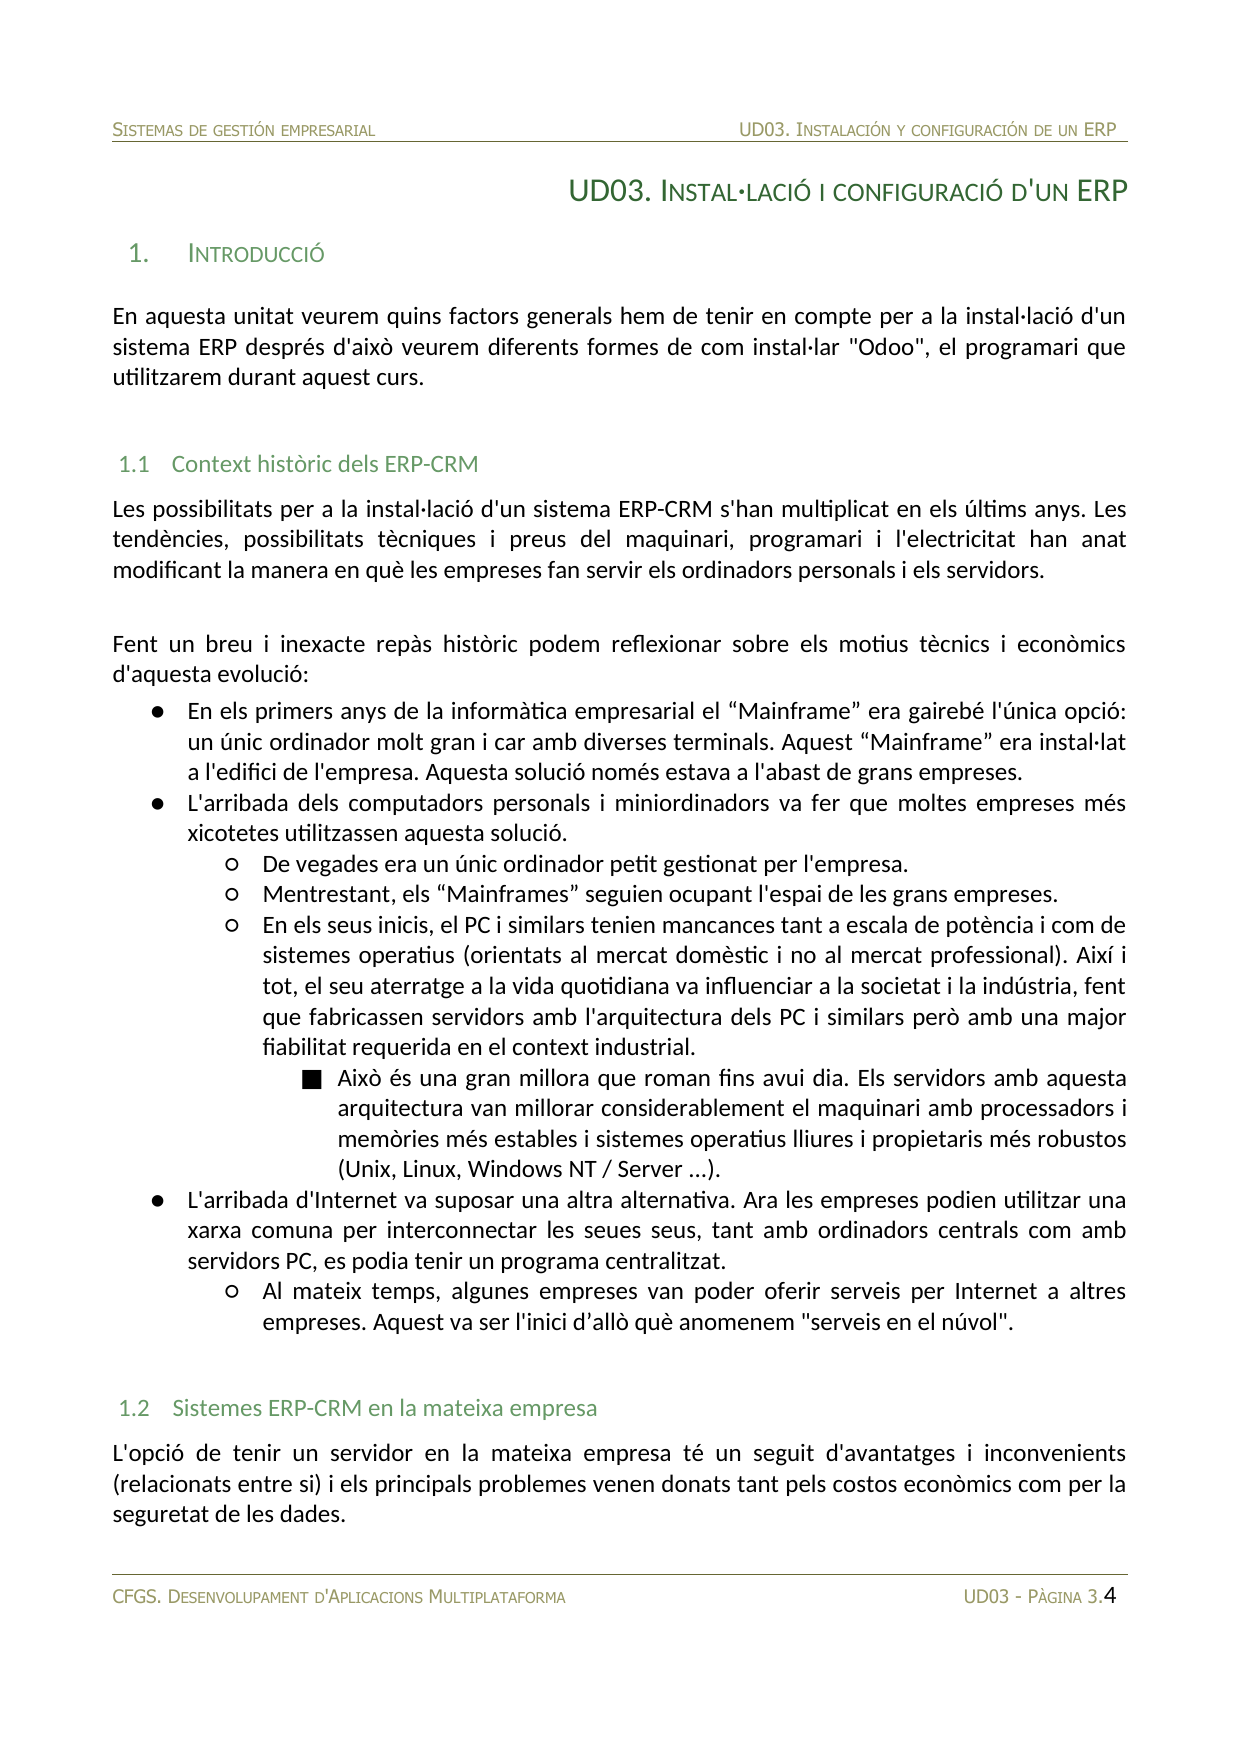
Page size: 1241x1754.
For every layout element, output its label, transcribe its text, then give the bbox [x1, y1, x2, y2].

text En aquesta unitat veurem quins factors generals hem de tenir en compte per a la instal·lació d'un sistema ERP després d'això veurem diferents formes de com instal·lar "Odoo", el programari que utilitzarem durant aquest curs. [112, 300, 1128, 392]
list L'arribada dels computadors personals i miniordinadors va fer que moltes empreses més xicotetes utilitzassen aquesta solució. [150, 787, 1128, 848]
text Les possibilitats per a la instal·lació d'un sistema ERP-CRM s'han multiplicat en els últims anys. Les tendències, possibilitats tècniques i preus del maquinari, programari i l'electricitat han anat modificant la manera en què les empreses fan servir els ordinadors personals i els servidors. [112, 493, 1128, 584]
list En els seus inicis, el PC i similars tenien mancances tant a escala de potència i com de sistemes operatius (orientats al mercat domèstic i no al mercat professional). Així i tot, el seu aterratge a la vida quotidiana va influenciar a la societat i la indústria, fent que fabricassen servidors amb l'arquitectura dels PC i similars però amb una major fiabilitat requerida en el context industrial. [225, 909, 1128, 1062]
subtitle Introducció [150, 234, 1128, 270]
list Mentrestant, els “Mainframes” seguien ocupant l'espai de les grans empreses. [225, 879, 1128, 909]
list Al mateix temps, algunes empreses van poder oferir serveis per Internet a altres empreses. Aquest va ser l'inici d’allò què anomenem "serveis en el núvol". [225, 1275, 1128, 1336]
list Això és una gran millora que roman fins avui dia. Els servidors amb aquesta arquitectura van millorar considerablement el maquinari amb processadors i memòries més estables i sistemes operatius lliures i propietaris més robustos (Unix, Linux, Windows NT / Server ...). [300, 1062, 1128, 1184]
subtitle Sistemes ERP-CRM en la mateixa empresa [112, 1392, 1128, 1423]
list En els primers anys de la informàtica empresarial el “Mainframe” era gairebé l'única opció: un únic ordinador molt gran i car amb diverses terminals. Aquest “Mainframe” era instal·lat a l'edifici de l'empresa. Aquesta solució només estava a l'abast de grans empreses. [150, 696, 1128, 787]
subtitle Context històric dels ERP-CRM [112, 448, 1128, 478]
text L'opció de tenir un servidor en la mateixa empresa té un seguit d'avantatges i inconvenients (relacionats entre si) i els principals problemes venen donats tant pels costos econòmics com per la seguretat de les dades. [112, 1438, 1128, 1529]
list L'arribada d'Internet va suposar una altra alternativa. Ara les empreses podien utilitzar una xarxa comuna per interconnectar les seues seus, tant amb ordinadors centrals com amb servidors PC, es podia tenir un programa centralitzat. [150, 1184, 1128, 1275]
list De vegades era un únic ordinador petit gestionat per l'empresa. [225, 848, 1128, 879]
text UD03. Instal·lació i configuració d'un ERP [112, 169, 1128, 210]
text Fent un breu i inexacte repàs històric podem reflexionar sobre els motius tècnics i econòmics d'aquesta evolució: [112, 628, 1128, 689]
